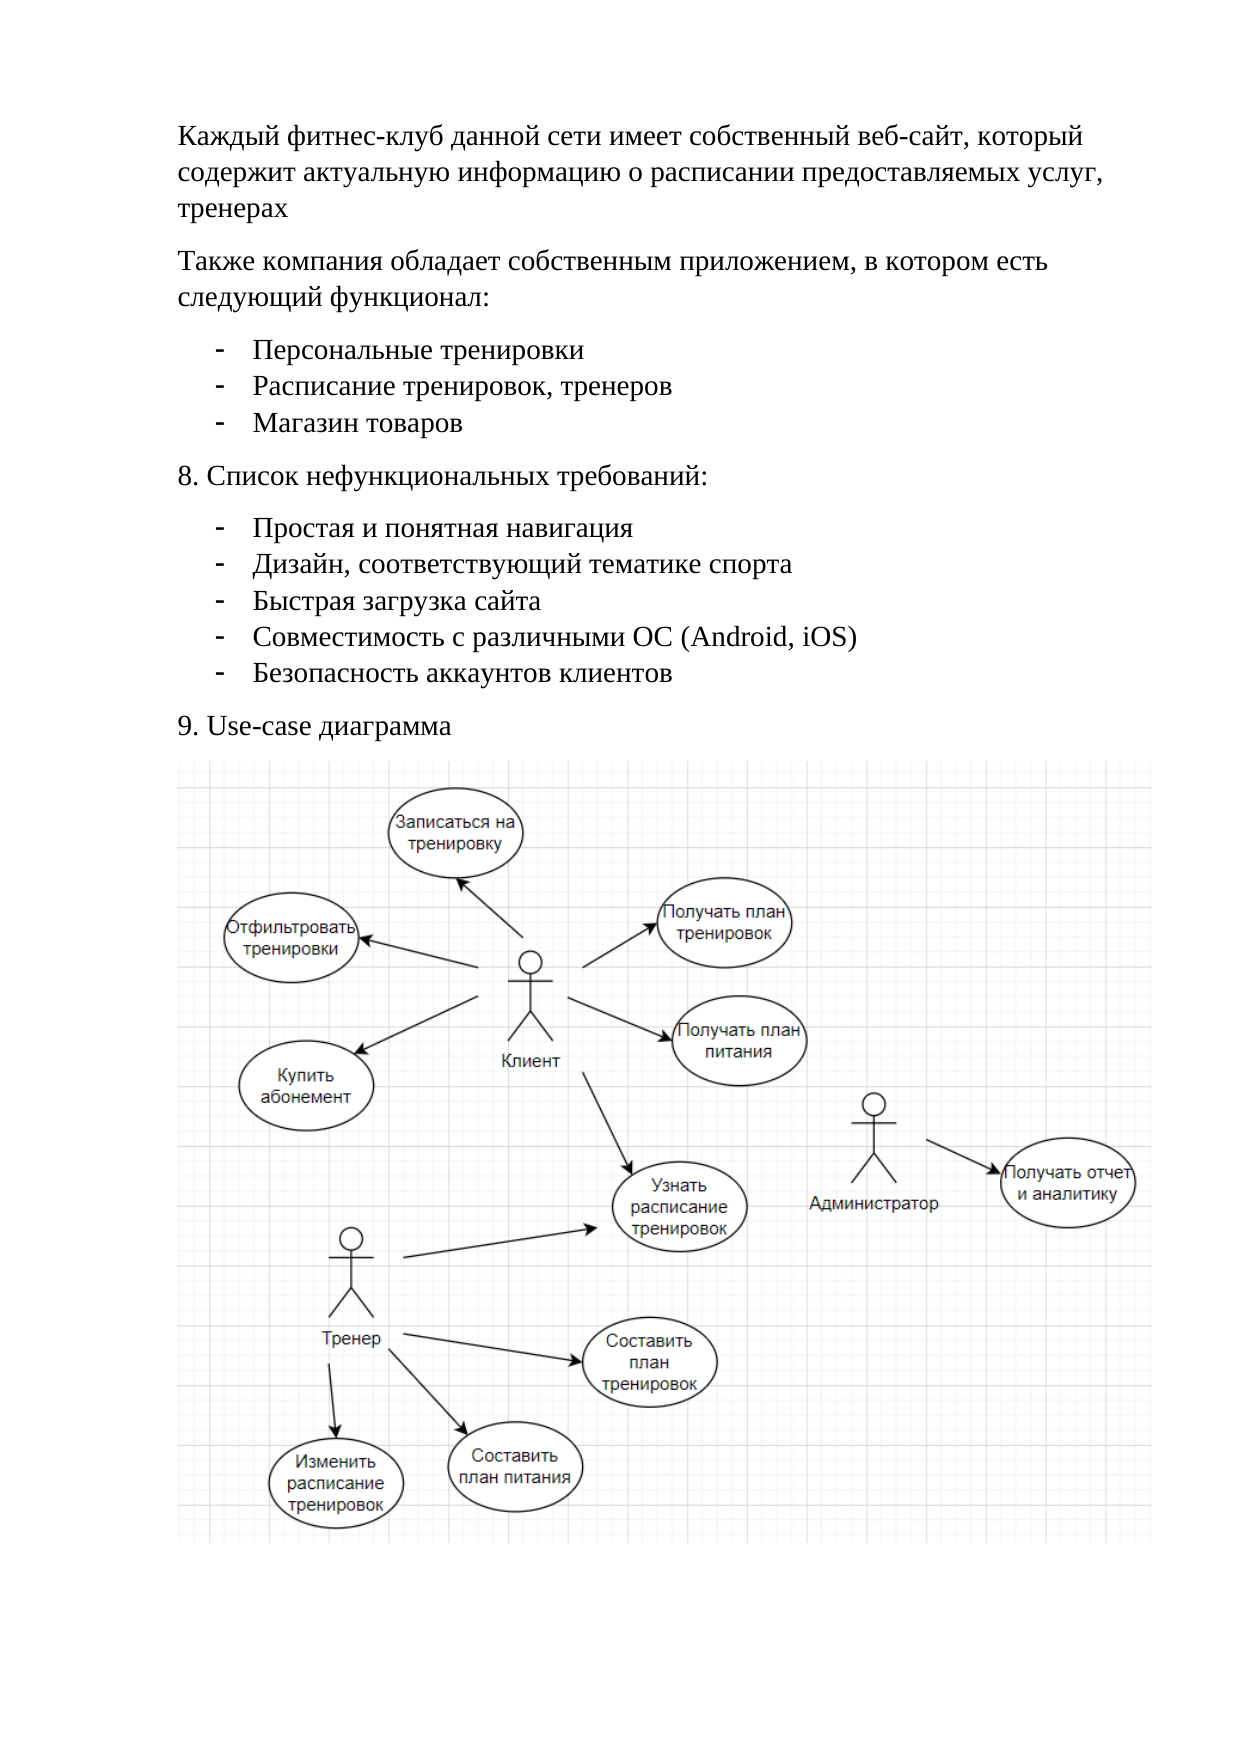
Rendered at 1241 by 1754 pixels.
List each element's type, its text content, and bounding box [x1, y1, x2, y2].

list Быстрая загрузка сайта [215, 583, 1152, 617]
list Персональные тренировки [215, 332, 1152, 366]
list Простая и понятная навигация [215, 510, 1152, 544]
list Совместимость с различными ОС (Android, iOS) [215, 619, 1152, 653]
text Также компания обладает собственным приложением, в котором есть следующий функционал: [177, 243, 1152, 313]
list Дизайн, соответствующий тематике спорта [215, 547, 1152, 580]
picture [177, 761, 1152, 1543]
list Магазин товаров [215, 405, 1152, 438]
text 8. Список нефункциональных требований: [177, 458, 1152, 491]
text 9. Use-case диаграмма [177, 708, 1152, 742]
list Безопасность аккаунтов клиентов [215, 655, 1152, 689]
list Расписание тренировок, тренеров [215, 368, 1152, 402]
text Каждый фитнес-клуб данной сети имеет собственный веб-сайт, который содержит актуальную информацию о расписании предоставляемых услуг, тренерах [177, 118, 1152, 224]
